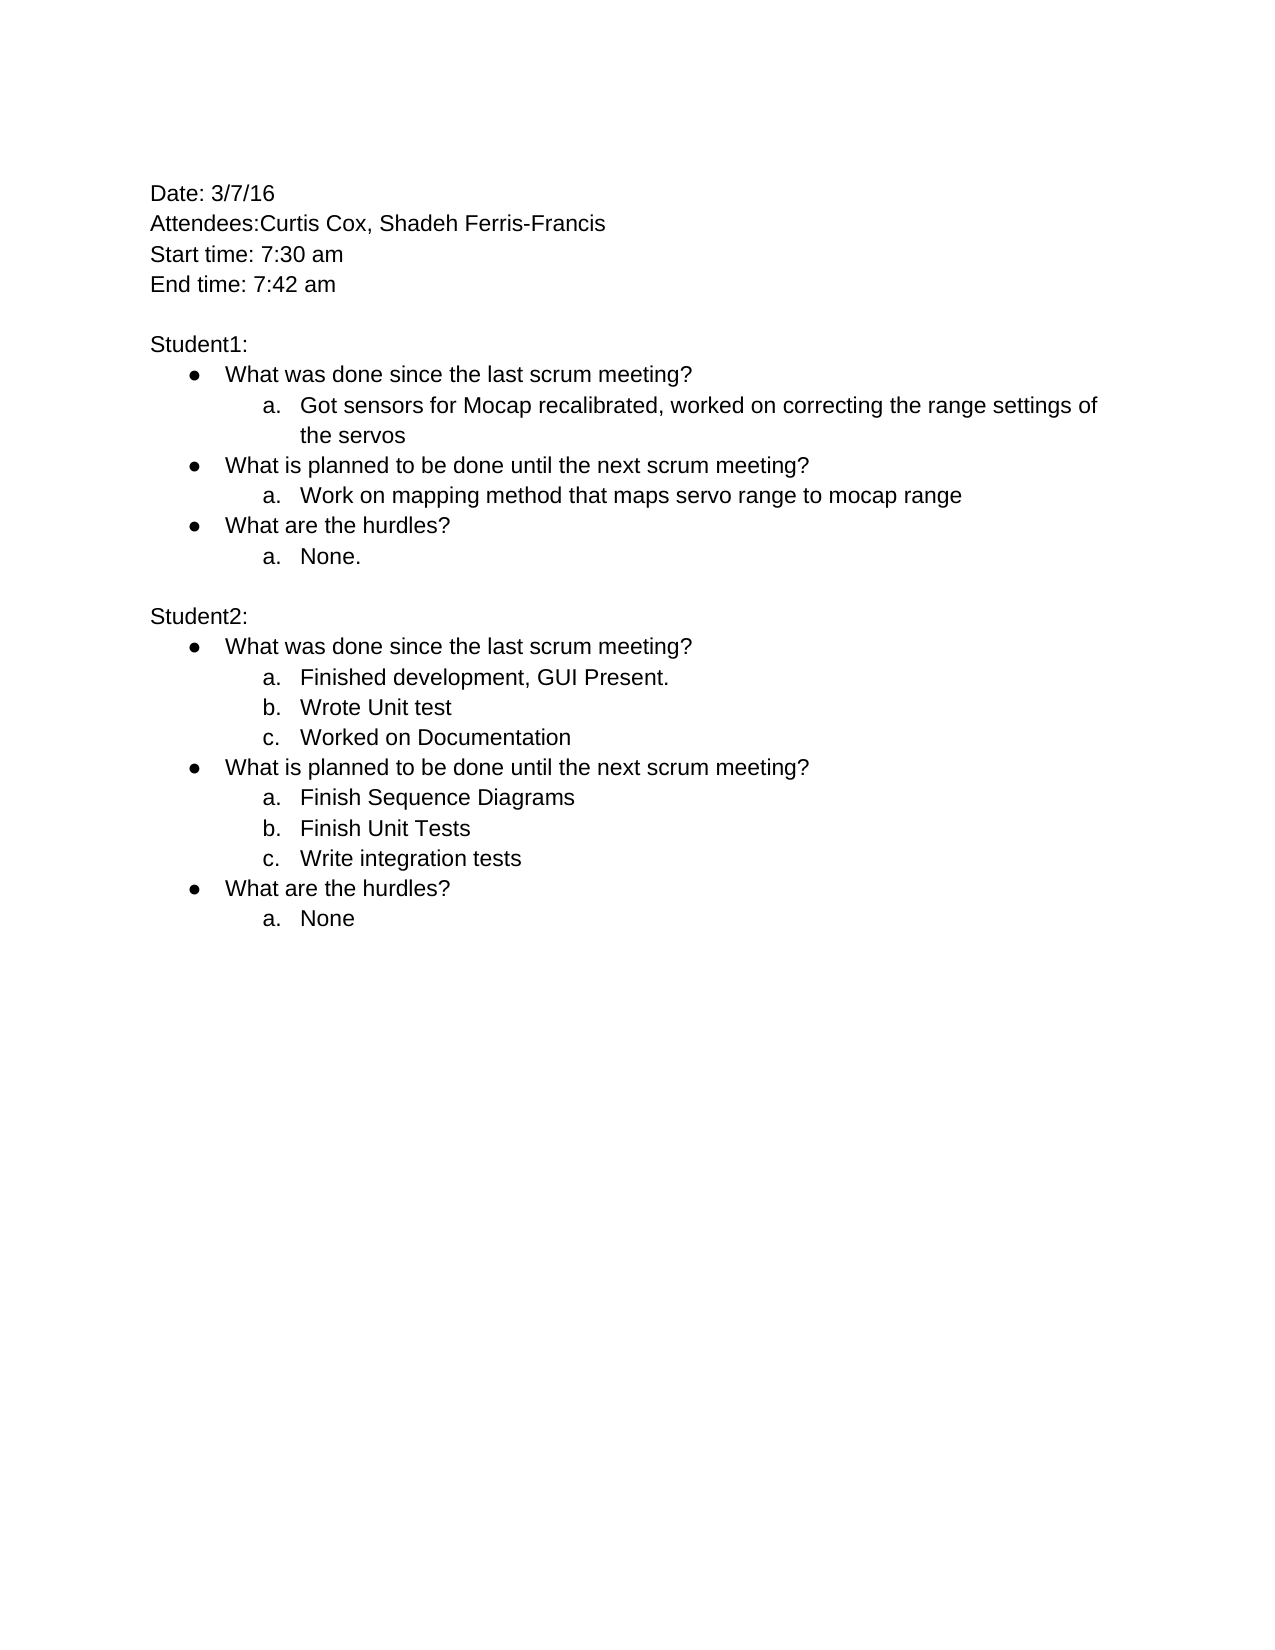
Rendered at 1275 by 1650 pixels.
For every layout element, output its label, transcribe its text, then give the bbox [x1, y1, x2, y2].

list Finish Sequence Diagrams [262, 784, 1125, 811]
list Finish Unit Tests [262, 814, 1125, 841]
list Worked on Documentation [262, 724, 1125, 750]
list Work on mapping method that maps servo range to mocap range [262, 482, 1125, 509]
list What are the hurdles? [187, 512, 1125, 539]
list Write integration tests [262, 845, 1125, 871]
text Student1: [150, 331, 1125, 358]
text Attendees:Curtis Cox, Shadeh Ferris-Francis [150, 210, 1125, 237]
text Start time: 7:30 am [150, 241, 1125, 267]
list Wrote Unit test [262, 694, 1125, 720]
text Date: 3/7/16 [150, 180, 1125, 207]
list Got sensors for Mocap recalibrated, worked on correcting the range settings of the servos [262, 392, 1125, 448]
list None [262, 905, 1125, 932]
list What are the hurdles? [187, 875, 1125, 901]
list What is planned to be done until the next scrum meeting? [187, 754, 1125, 781]
text Student2: [150, 603, 1125, 629]
list Finished development, GUI Present. [262, 663, 1125, 690]
list None. [262, 543, 1125, 569]
text End time: 7:42 am [150, 271, 1125, 297]
list What was done since the last scrum meeting? [187, 361, 1125, 388]
list What was done since the last scrum meeting? [187, 633, 1125, 660]
list What is planned to be done until the next scrum meeting? [187, 452, 1125, 478]
